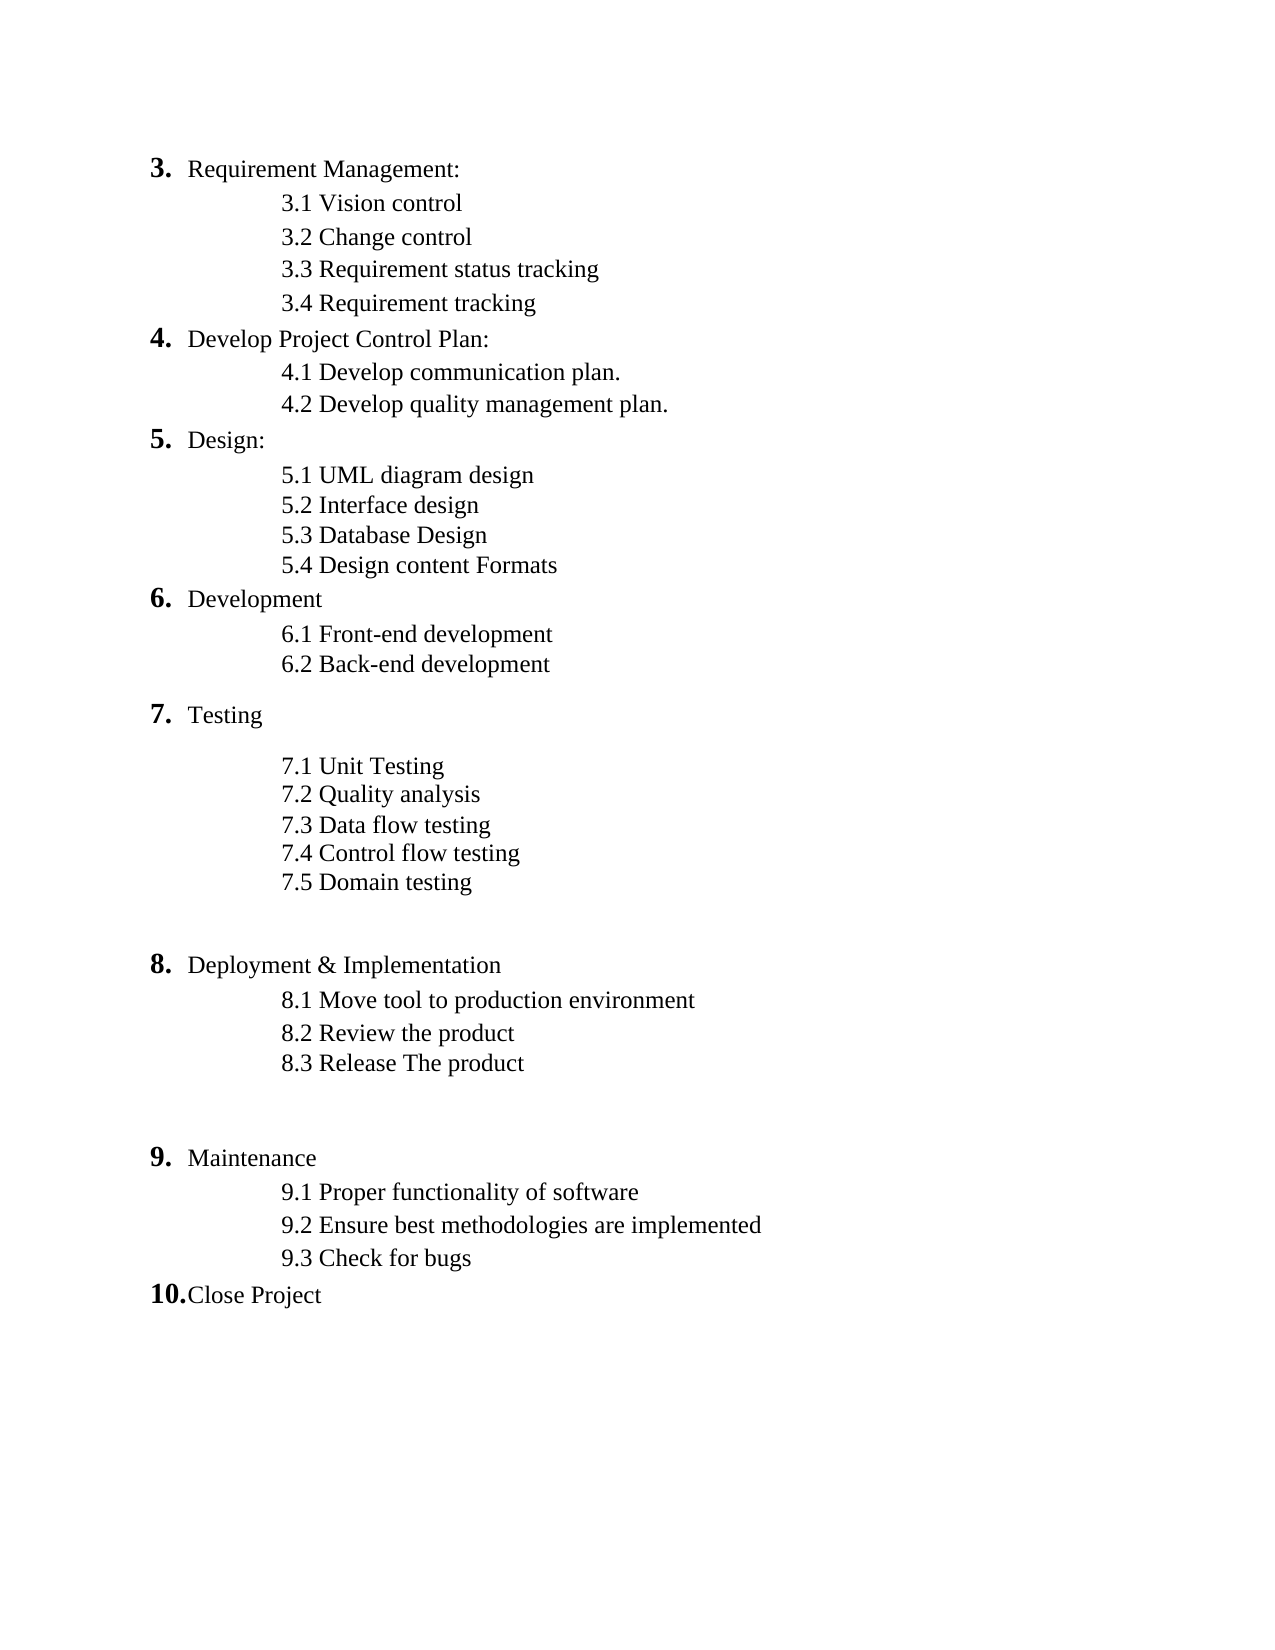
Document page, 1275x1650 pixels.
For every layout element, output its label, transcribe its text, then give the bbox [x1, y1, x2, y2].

list Develop Project Control Plan: [150, 321, 1125, 354]
list Interface design [281, 490, 1125, 519]
list Front-end development [281, 619, 1125, 648]
list Unit Testing [281, 751, 1125, 779]
list UML diagram design [281, 460, 1125, 489]
list Proper functionality of software [281, 1177, 1125, 1206]
list Control flow testing [281, 838, 652, 867]
list Quality analysis [281, 779, 1125, 808]
list Domain testing [281, 867, 652, 896]
list Data flow testing [281, 810, 652, 838]
list Back-end development [281, 649, 1125, 678]
list Change control [281, 222, 1125, 250]
list Design content Formats [281, 550, 1125, 579]
list Close Project [150, 1276, 1125, 1310]
list Requirement tracking [281, 288, 1125, 316]
list Requirement status tracking [281, 254, 1125, 283]
list Ensure best methodologies are implemented [281, 1210, 1125, 1239]
list Deployment & Implementation [150, 947, 1125, 980]
list Testing [150, 696, 1125, 729]
list Design: [150, 421, 1125, 455]
list Database Design [281, 520, 1125, 549]
list Move tool to production environment [281, 985, 1125, 1014]
list Check for bugs [281, 1243, 1125, 1272]
list Develop communication plan. [281, 357, 652, 386]
list Release The product [281, 1048, 1125, 1077]
list Development [150, 580, 1125, 614]
list Maintenance [150, 1139, 1125, 1172]
list Develop quality management plan. [281, 389, 700, 418]
list Review the product [281, 1018, 1125, 1047]
list Requirement Management: [150, 150, 1125, 183]
list Vision control [281, 188, 1125, 217]
